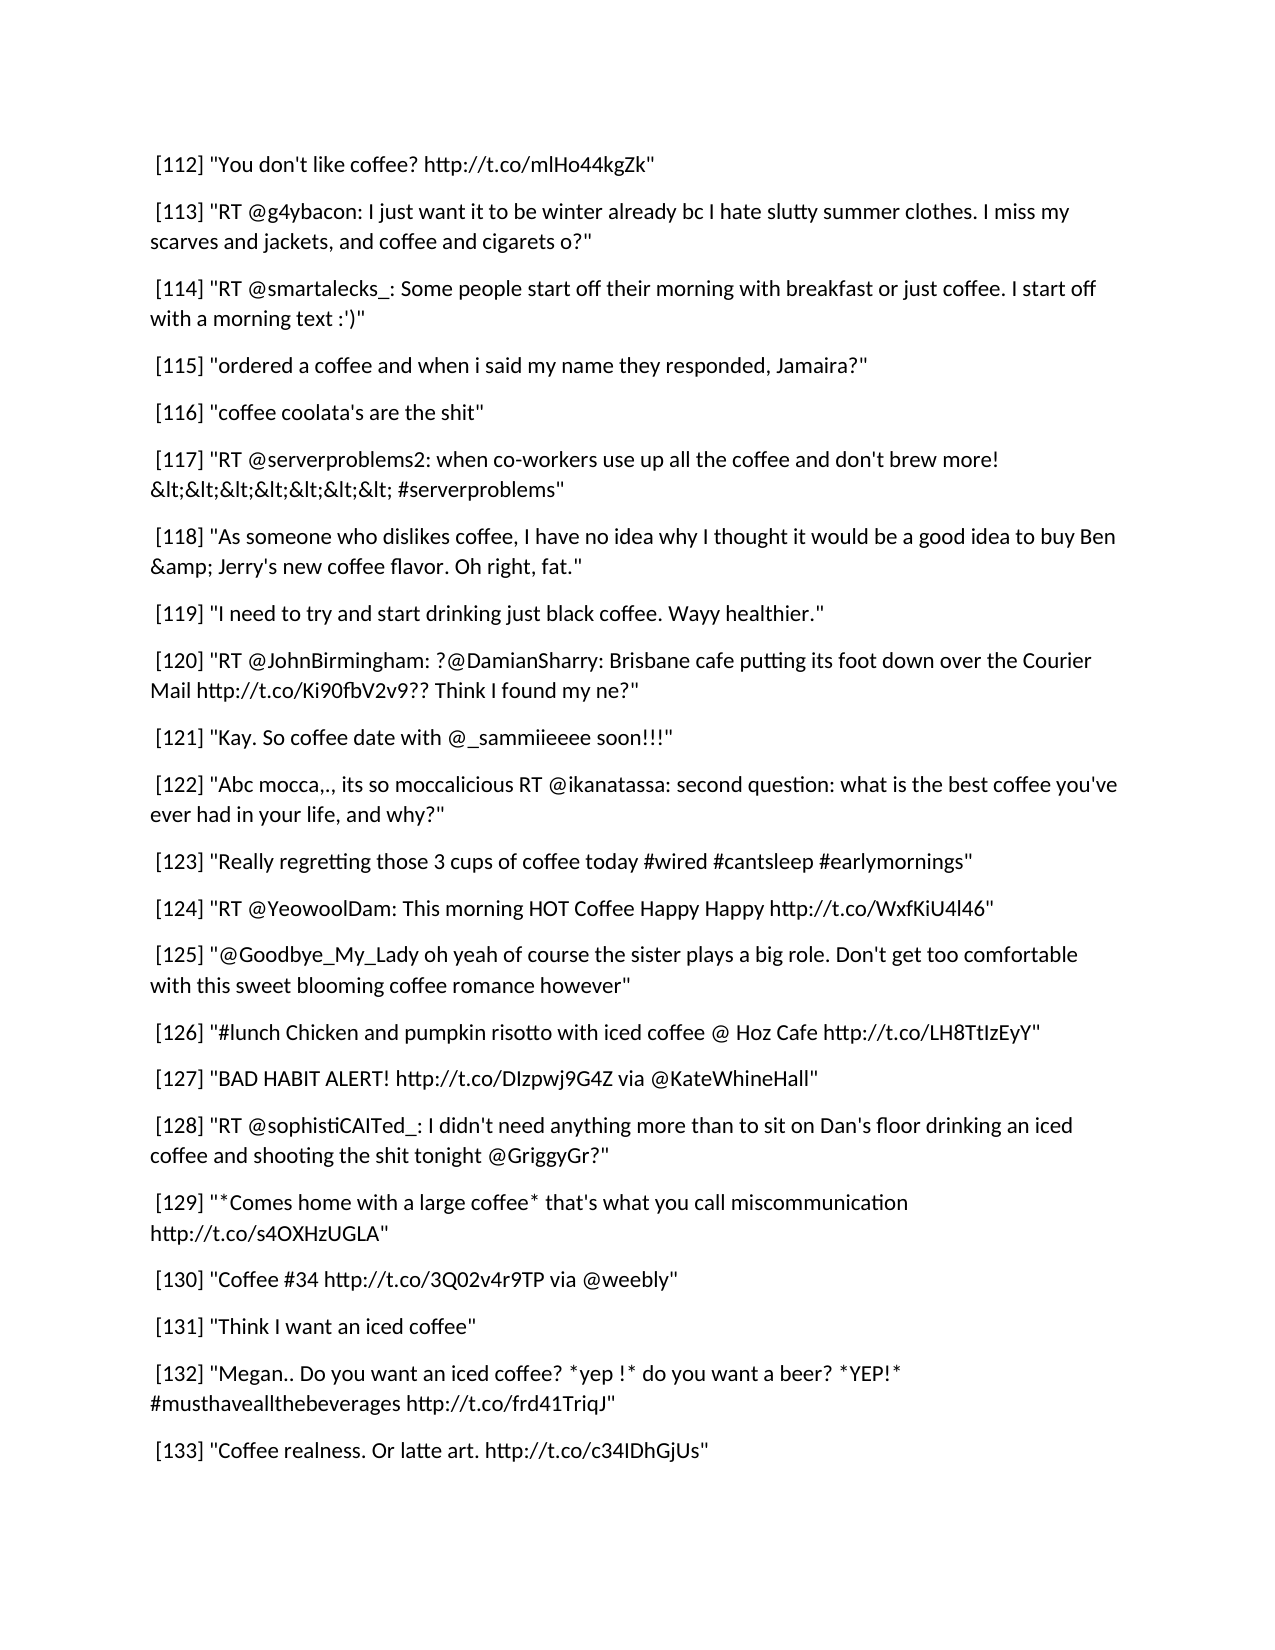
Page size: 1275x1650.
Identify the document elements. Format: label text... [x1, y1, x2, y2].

text [119] "I need to try and start drinking just black coffee. Wayy healthier." [150, 599, 1125, 627]
text [126] "#lunch Chicken and pumpkin risotto with iced coffee @ Hoz Cafe http://t.co/LH8TtIzEyY" [150, 1018, 1125, 1046]
text [133] "Coffee realness. Or latte art. http://t.co/c34IDhGjUs" [150, 1436, 1125, 1464]
text [123] "Really regretting those 3 cups of coffee today #wired #cantsleep #earlymornings" [150, 847, 1125, 875]
text [124] "RT @YeowoolDam: This morning HOT Coffee Happy Happy http://t.co/WxfKiU4l46" [150, 894, 1125, 922]
text [115] "ordered a coffee and when i said my name they responded, Jamaira?" [150, 351, 1125, 379]
text [120] "RT @JohnBirmingham: ?@DamianSharry: Brisbane cafe putting its foot down over the Courier Mail http://t.co/Ki90fbV2v9?? Think I found my ne?" [150, 646, 1125, 704]
text [118] "As someone who dislikes coffee, I have no idea why I thought it would be a good idea to buy Ben &amp; Jerry's new coffee flavor. Oh right, fat." [150, 522, 1125, 580]
text [128] "RT @sophistiCAITed_: I didn't need anything more than to sit on Dan's floor drinking an iced coffee and shooting the shit tonight @GriggyGr?" [150, 1111, 1125, 1170]
text [121] "Kay. So coffee date with @_sammiieeee soon!!!" [150, 723, 1125, 751]
text [114] "RT @smartalecks_: Some people start off their morning with breakfast or just coffee. I start off with a morning text :')" [150, 274, 1125, 332]
text [122] "Abc mocca,., its so moccalicious RT @ikanatassa: second question: what is the best coffee you've ever had in your life, and why?" [150, 770, 1125, 828]
text [130] "Coffee #34 http://t.co/3Q02v4r9TP via @weebly" [150, 1266, 1125, 1294]
text [129] "*Comes home with a large coffee* that's what you call miscommunication http://t.co/s4OXHzUGLA" [150, 1188, 1125, 1247]
text [125] "@Goodbye_My_Lady oh yeah of course the sister plays a big role. Don't get too comfortable with this sweet blooming coffee romance however" [150, 941, 1125, 999]
text [117] "RT @serverproblems2: when co-workers use up all the coffee and don't brew more!&lt;&lt;&lt;&lt;&lt;&lt;&lt; #serverproblems" [150, 445, 1125, 503]
text [113] "RT @g4ybacon: I just want it to be winter already bc I hate slutty summer clothes. I miss my scarves and jackets, and coffee and cigarets o?" [150, 197, 1125, 255]
text [132] "Megan.. Do you want an iced coffee? *yep !* do you want a beer? *YEP!* #musthaveallthebeverages http://t.co/frd41TriqJ" [150, 1359, 1125, 1418]
text [112] "You don't like coffee? http://t.co/mlHo44kgZk" [150, 150, 1125, 178]
text [127] "BAD HABIT ALERT! http://t.co/DIzpwj9G4Z via @KateWhineHall" [150, 1064, 1125, 1093]
text [131] "Think I want an iced coffee" [150, 1312, 1125, 1341]
text [116] "coffee coolata's are the shit" [150, 398, 1125, 426]
